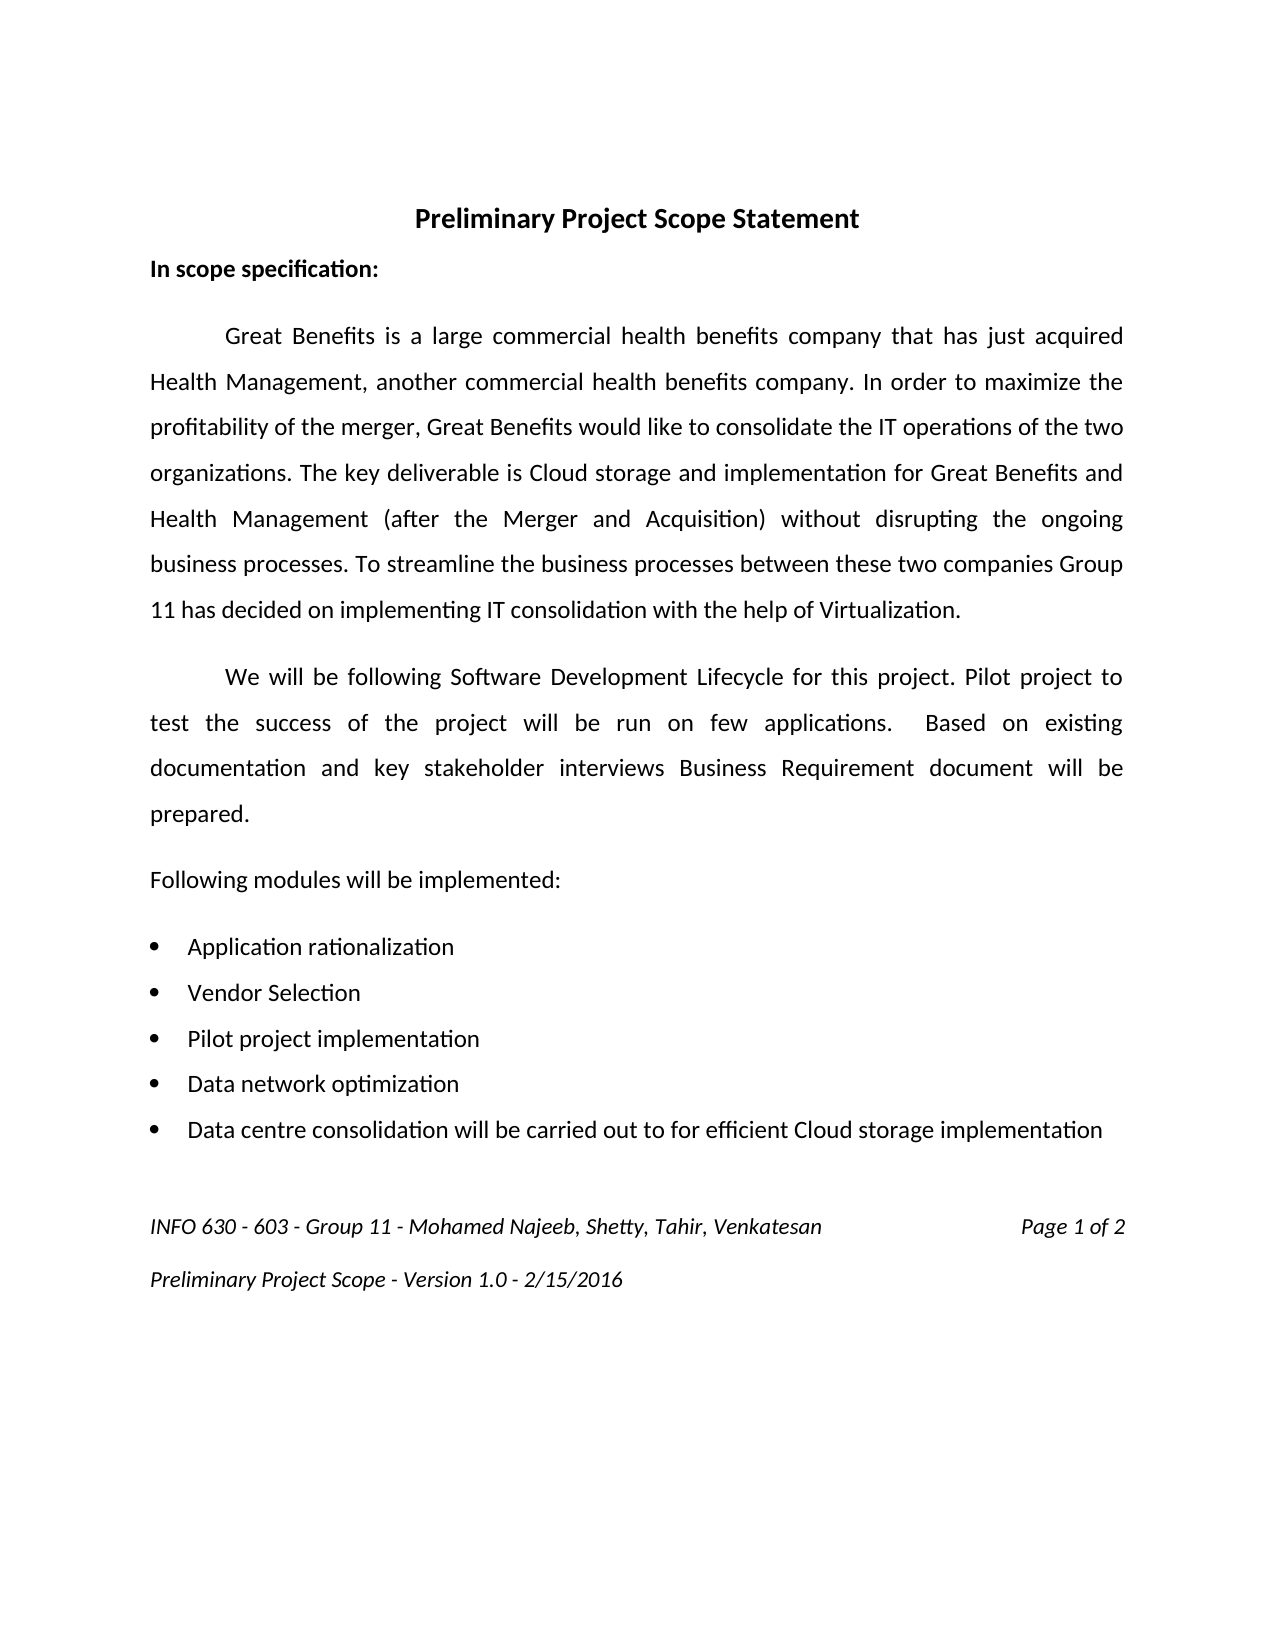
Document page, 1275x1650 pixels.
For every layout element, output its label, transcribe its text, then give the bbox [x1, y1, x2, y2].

list Data network optimization [150, 1068, 1125, 1099]
list Pilot project implementation [150, 1023, 1125, 1053]
subtitle Preliminary Project Scope Statement [150, 200, 1125, 236]
list Application rationalization [150, 931, 1125, 962]
list Data centre consolidation will be carried out to for efficient Cloud storage implementation [150, 1114, 1125, 1145]
text In scope specification: [150, 253, 1125, 284]
text We will be following Software Development Lifecycle for this project. Pilot project to test the success of the project will be run on few applications. Based on existing documentation and key stakeholder interviews Business Requirement document will be prepared. [150, 661, 1125, 829]
text Following modules will be implemented: [150, 865, 1125, 895]
list Vendor Selection [150, 977, 1125, 1007]
text Great Benefits is a large commercial health benefits company that has just acquired Health Management, another commercial health benefits company. In order to maximize the profitability of the merger, Great Benefits would like to consolidate the IT operations of the two organizations. The key deliverable is Cloud storage and implementation for Great Benefits and Health Management (after the Merger and Acquisition) without disrupting the ongoing business processes. To streamline the business processes between these two companies Group 11 has decided on implementing IT consolidation with the help of Virtualization. [150, 320, 1125, 625]
